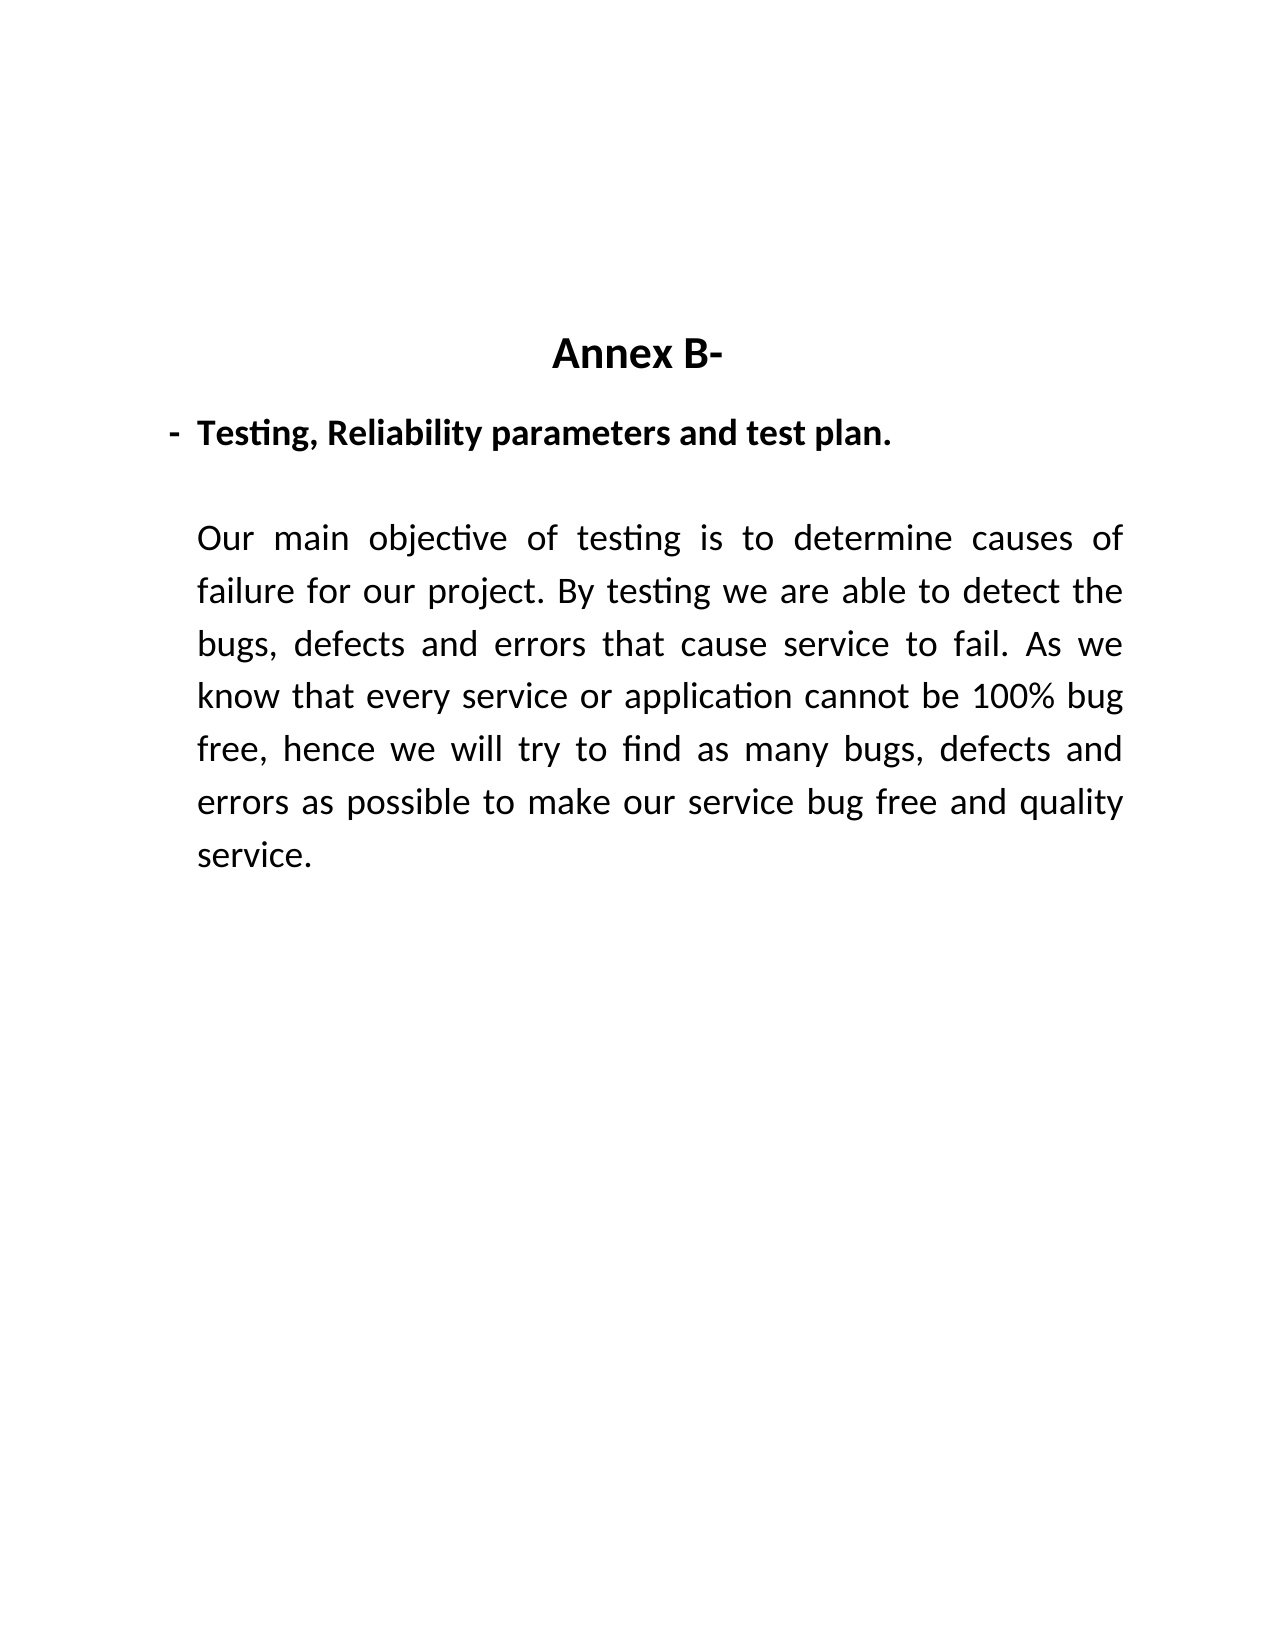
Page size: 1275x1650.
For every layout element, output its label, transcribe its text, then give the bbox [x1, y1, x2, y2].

list Our main objective of testing is to determine causes of failure for our project. By testing we are able to detect the bugs, defects and errors that cause service to fail. As we know that every service or application cannot be 100% bug free, hence we will try to find as many bugs, defects and errors as possible to make our service bug free and quality service. [197, 514, 1125, 876]
text Annex B- [150, 324, 1125, 380]
list Testing, Reliability parameters and test plan. [169, 409, 1125, 455]
